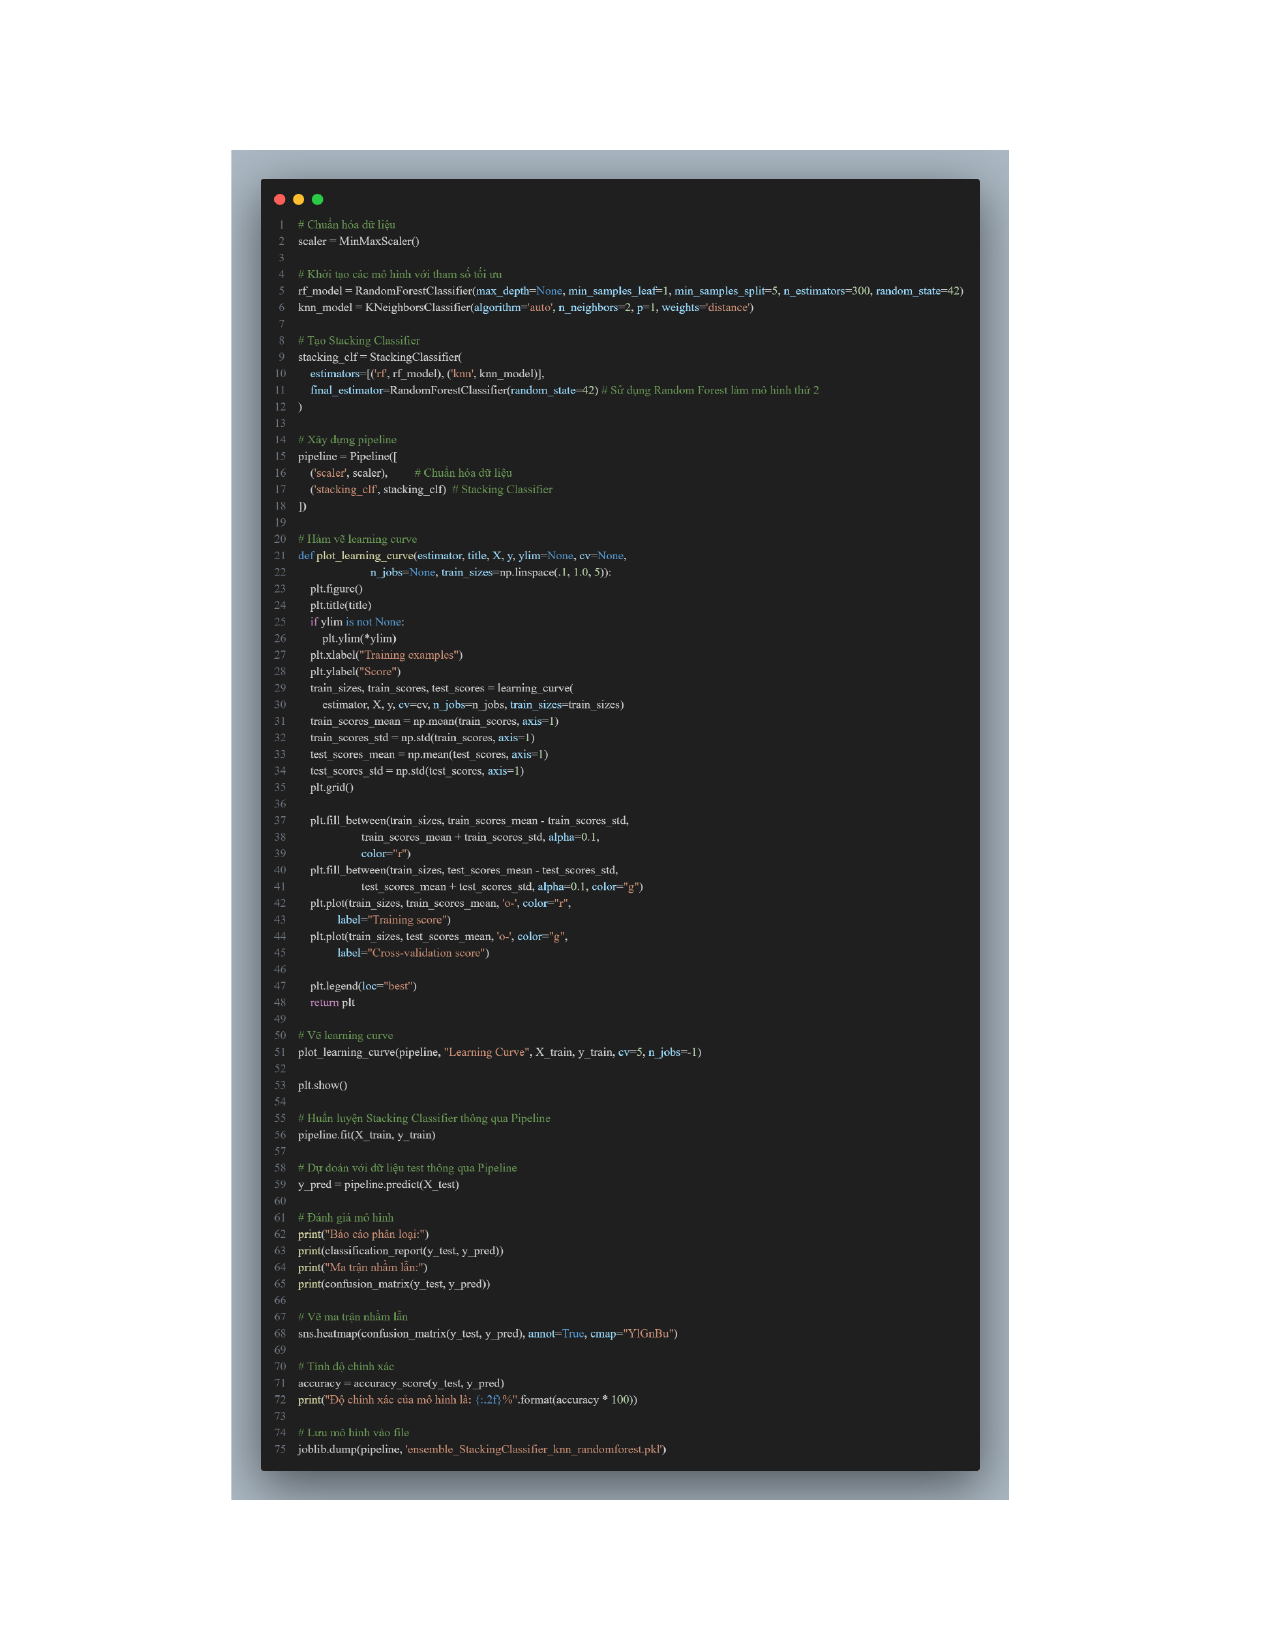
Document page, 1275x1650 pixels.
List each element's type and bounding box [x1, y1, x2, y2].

picture [231, 150, 1009, 1500]
